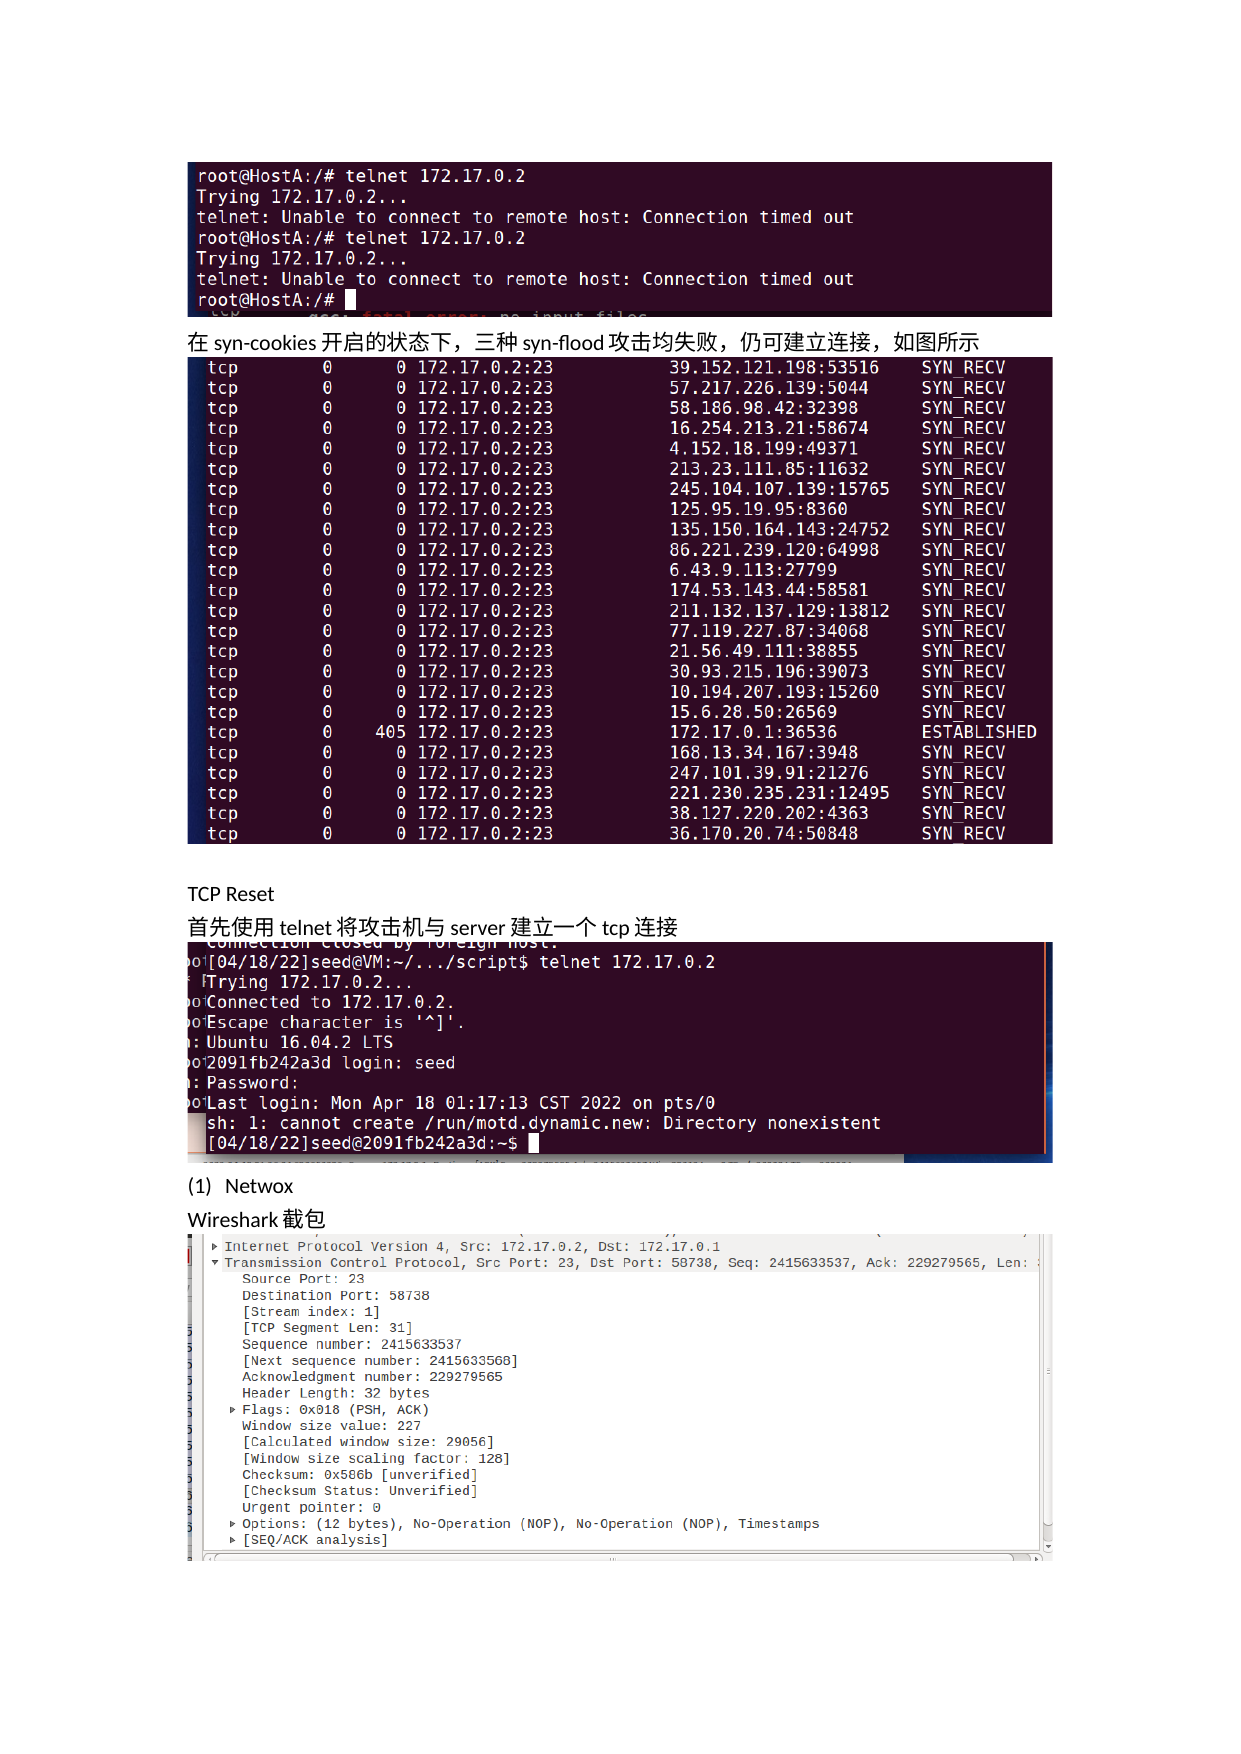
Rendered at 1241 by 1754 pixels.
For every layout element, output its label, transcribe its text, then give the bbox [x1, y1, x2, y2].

text 在syn-cookies开启的状态下，三种syn-flood攻击均失败，仍可建立连接，如图所示 [187, 324, 1053, 357]
text Wireshark截包 [187, 1202, 1053, 1234]
list Netwox [187, 1169, 1053, 1202]
picture [187, 162, 1053, 317]
picture [187, 357, 1053, 844]
text TCP Reset [187, 877, 1053, 909]
text 首先使用telnet将攻击机与server建立一个tcp连接 [187, 909, 1053, 942]
picture [187, 942, 1053, 1163]
picture [187, 1234, 1053, 1561]
